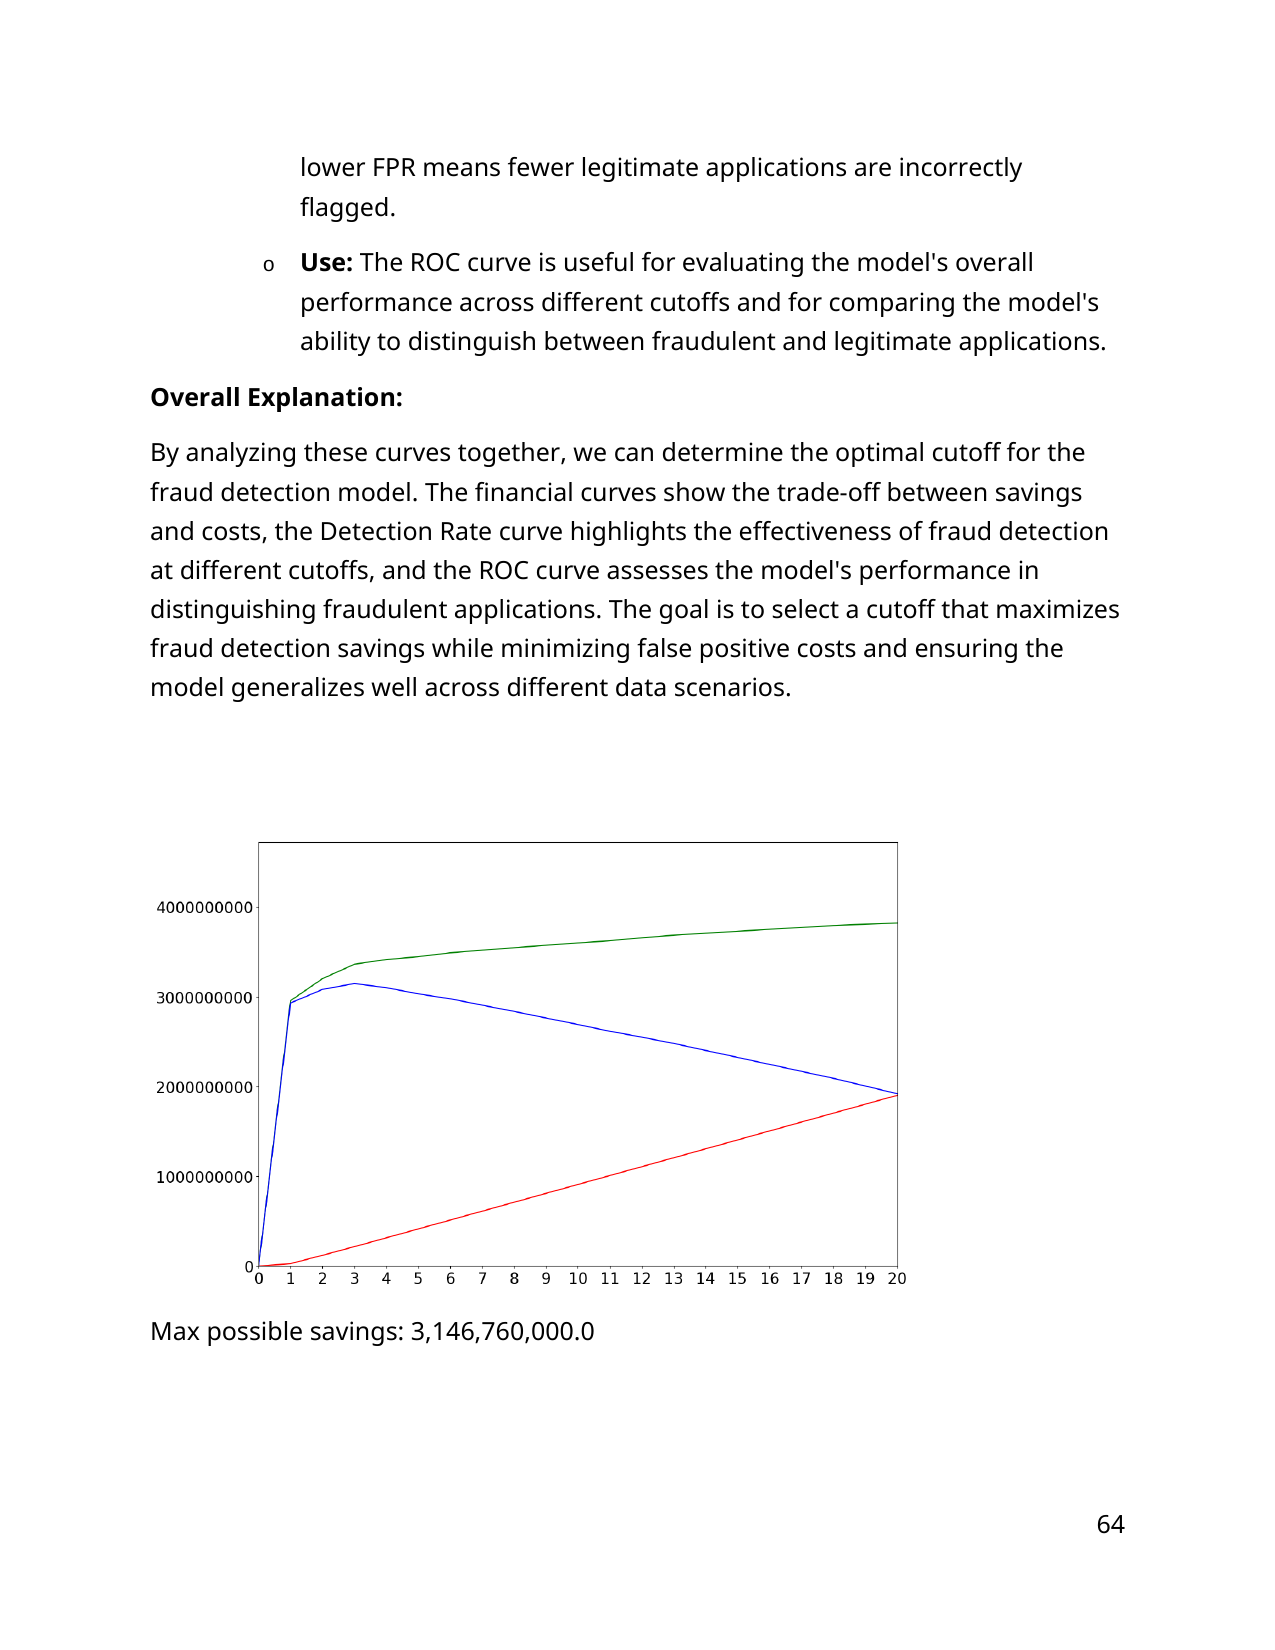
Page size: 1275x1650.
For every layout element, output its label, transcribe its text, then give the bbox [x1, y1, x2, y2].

text By analyzing these curves together, we can determine the optimal cutoff for the fraud detection model. The financial curves show the trade-off between savings and costs, the Detection Rate curve highlights the effectiveness of fraud detection at different cutoffs, and the ROC curve assesses the model's performance in distinguishing fraudulent applications. The goal is to select a cutoff that maximizes fraud detection savings while minimizing false positive costs and ensuring the model generalizes well across different data scenarios. [150, 435, 1125, 704]
text Max possible savings: 3,146,760,000.0 [150, 1313, 1125, 1347]
list Use: The ROC curve is useful for evaluating the model's overall performance across different cutoffs and for comparing the model's ability to distinguish between fraudulent and legitimate applications. [262, 245, 1125, 357]
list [262, 150, 1125, 223]
picture [150, 837, 912, 1292]
text Overall Explanation: [150, 379, 1125, 413]
